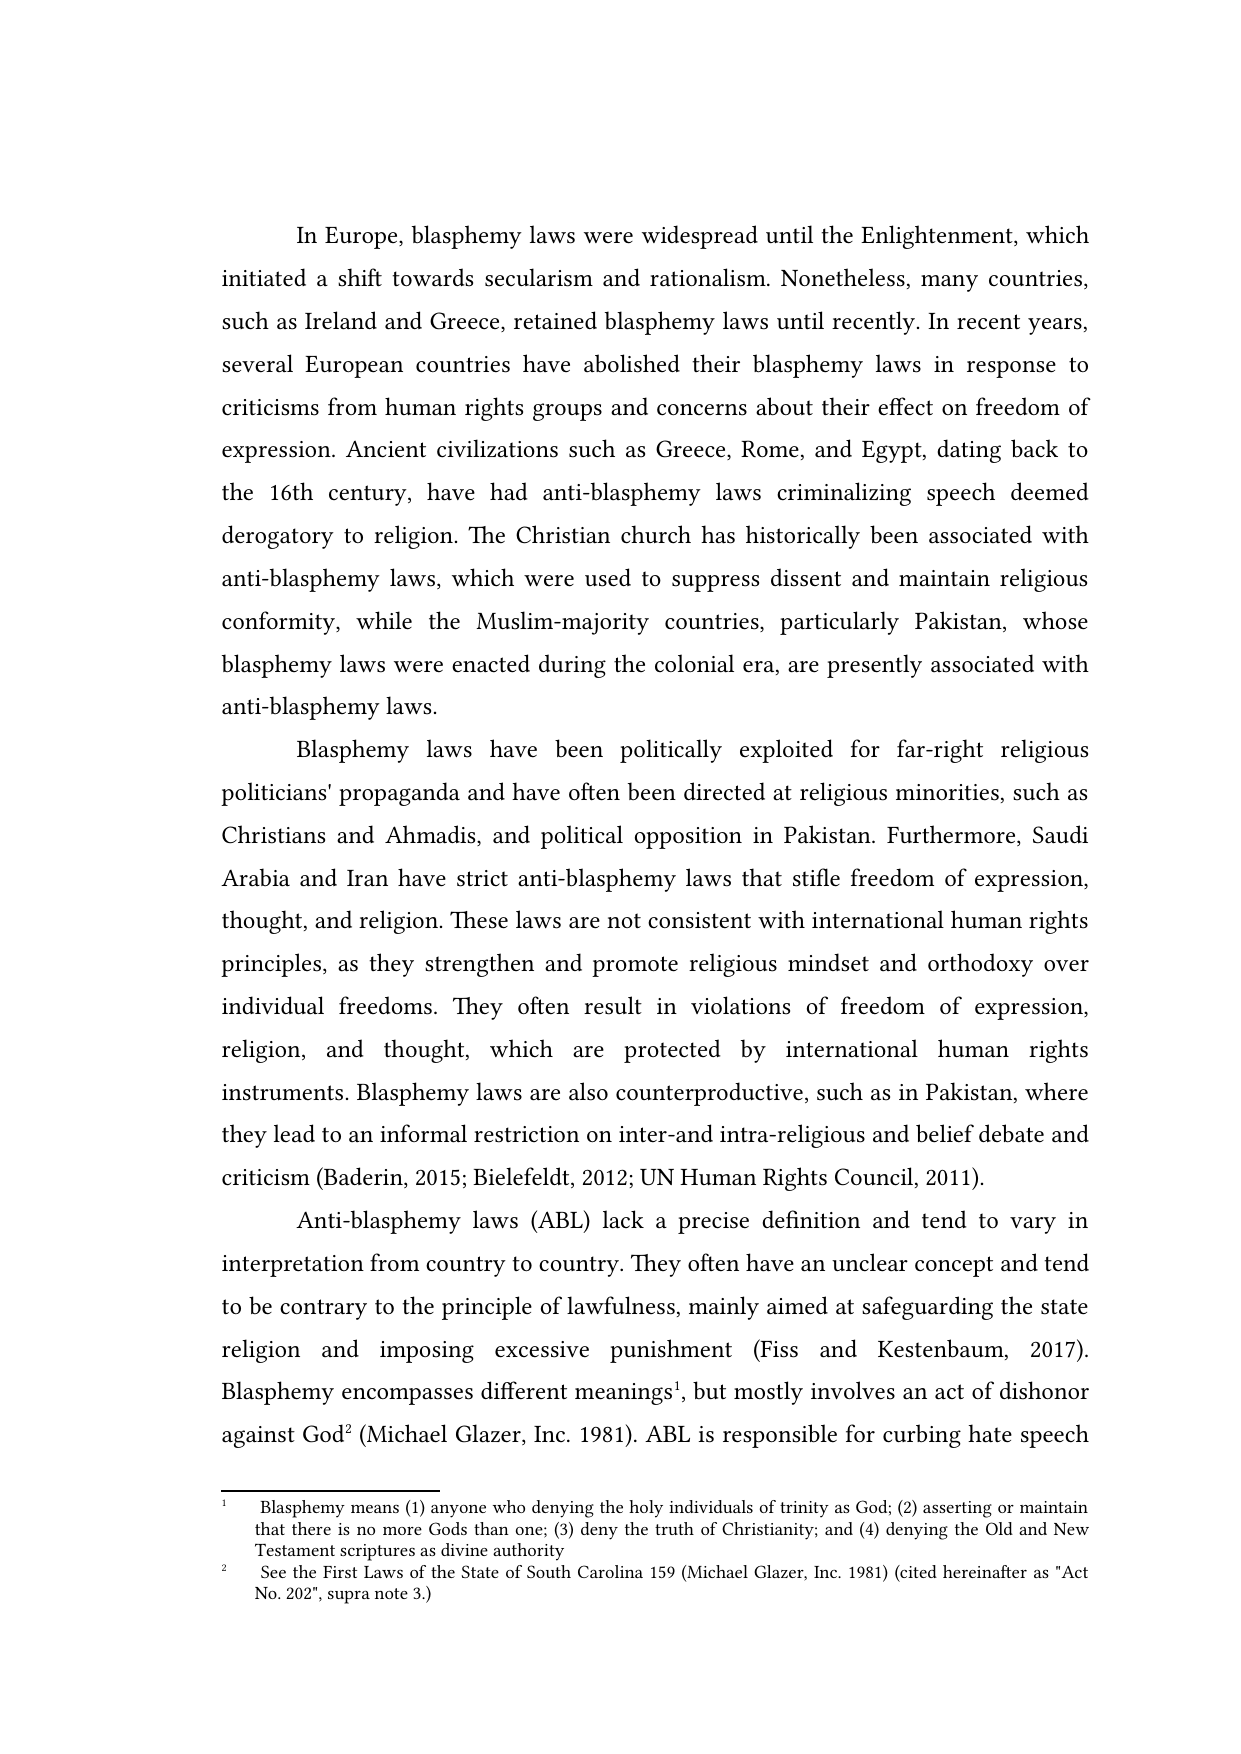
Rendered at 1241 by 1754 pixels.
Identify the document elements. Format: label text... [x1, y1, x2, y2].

text In Europe, blasphemy laws were widespread until the Enlightenment, which initiated a shift towards secularism and rationalism. Nonetheless, many countries, such as Ireland and Greece, retained blasphemy laws until recently. In recent years, several European countries have abolished their blasphemy laws in response to criticisms from human rights groups and concerns about their effect on freedom of expression. Ancient civilizations such as Greece, Rome, and Egypt, dating back to the 16th century, have had anti-blasphemy laws criminalizing speech deemed derogatory to religion. The Christian church has historically been associated with anti-blasphemy laws, which were used to suppress dissent and maintain religious conformity, while the Muslim-majority countries, particularly Pakistan, whose blasphemy laws were enacted during the colonial era, are presently associated with anti-blasphemy laws. [221, 221, 1090, 721]
text Blasphemy laws have been politically exploited for far-right religious politicians' propaganda and have often been directed at religious minorities, such as Christians and Ahmadis, and political opposition in Pakistan. Furthermore, Saudi Arabia and Iran have strict anti-blasphemy laws that stifle freedom of expression, thought, and religion. These laws are not consistent with international human rights principles, as they strengthen and promote religious mindset and orthodoxy over individual freedoms. They often result in violations of freedom of expression, religion, and thought, which are protected by international human rights instruments. Blasphemy laws are also counterproductive, such as in Pakistan, where they lead to an informal restriction on inter-and intra-religious and belief debate and criticism (Baderin, 2015; Bielefeldt, 2012; UN Human Rights Council, 2011). [221, 735, 1090, 1192]
